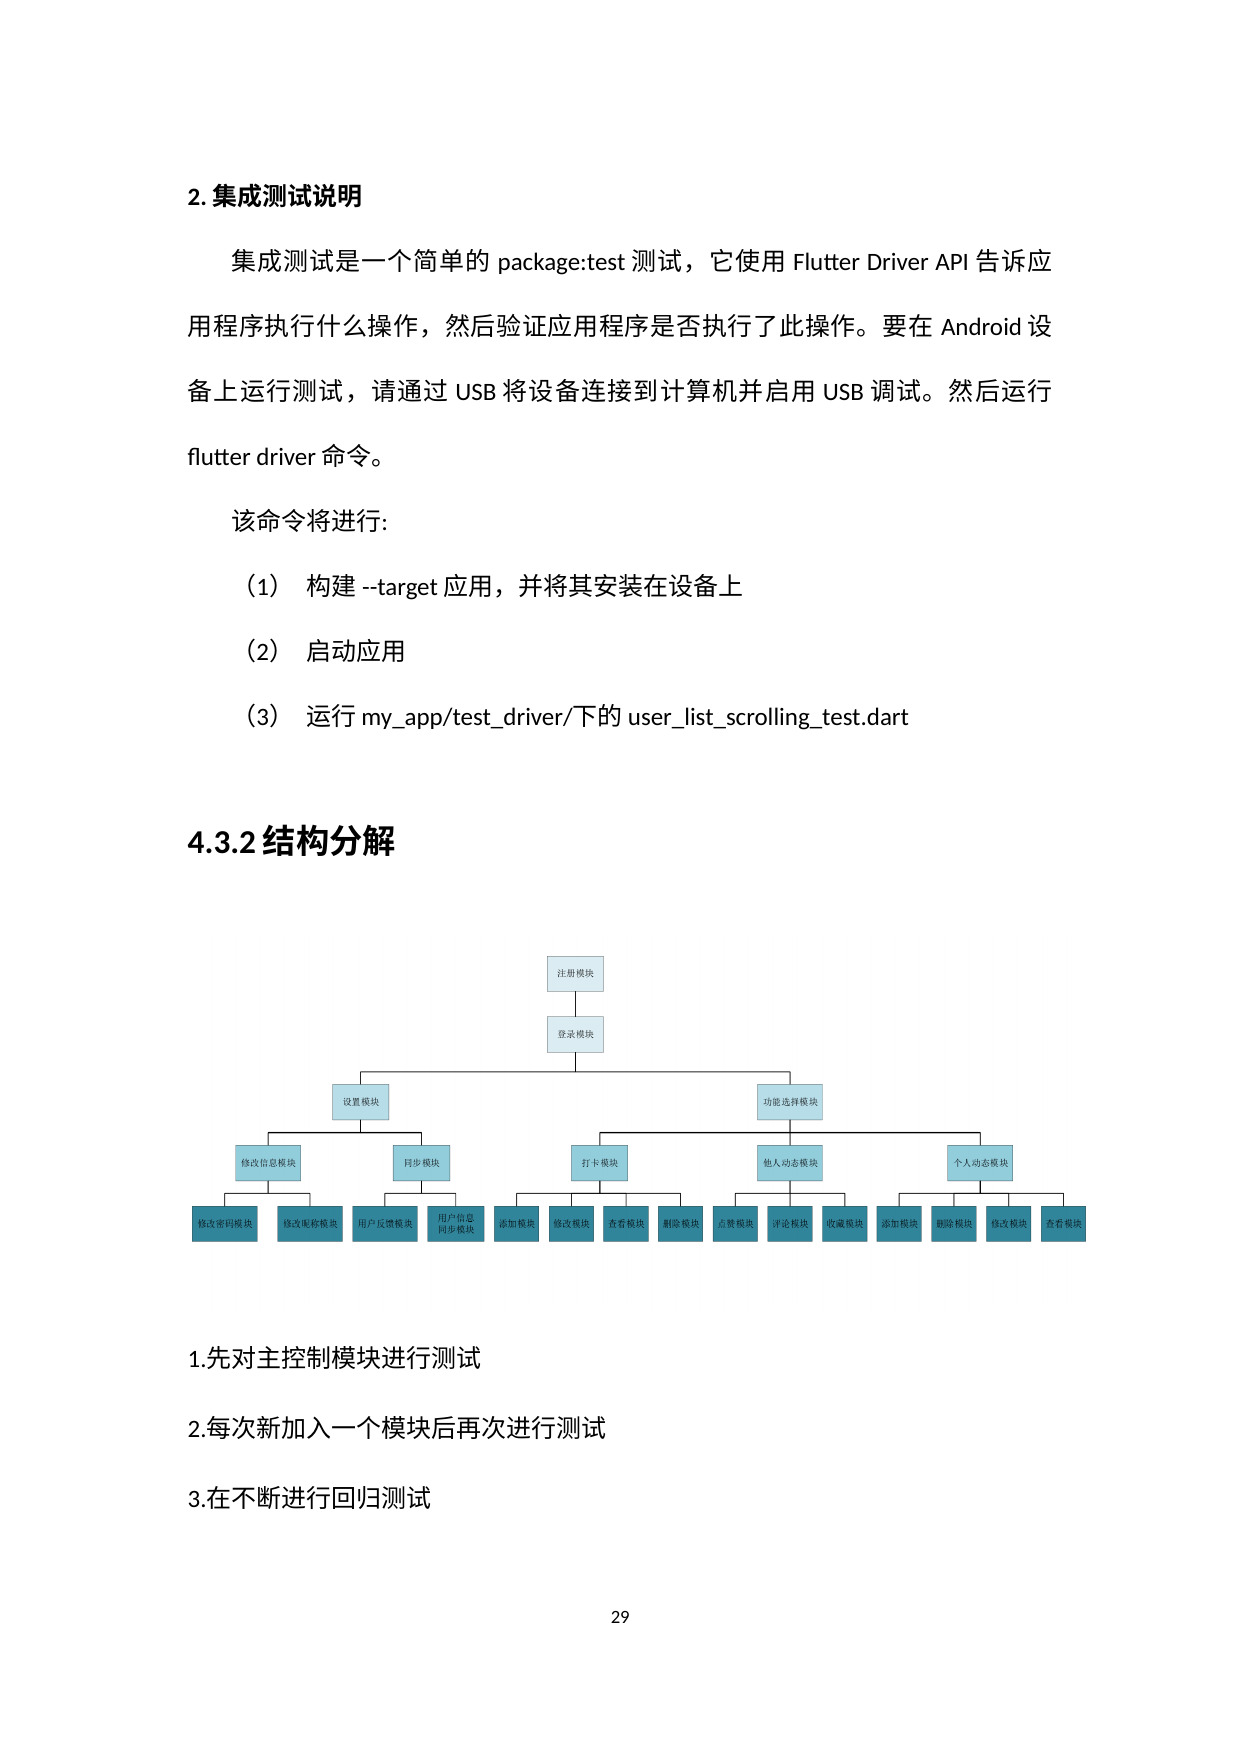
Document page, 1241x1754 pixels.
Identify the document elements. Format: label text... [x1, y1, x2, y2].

list 启动应用 [231, 617, 1053, 682]
text 1.先对主控制模块进行测试 [187, 1324, 1053, 1389]
text 3.在不断进行回归测试 [187, 1464, 1053, 1529]
text 集成测试是一个简单的package:test测试，它使用Flutter Driver API告诉应用程序执行什么操作，然后验证应用程序是否执行了此操作。要在Android设备上运行测试，请通过USB将设备连接到计算机并启用USB调试。然后运行flutter driver命令。 [187, 227, 1053, 487]
text 2.每次新加入一个模块后再次进行测试 [187, 1394, 1053, 1459]
text 该命令将进行: [187, 487, 1053, 552]
picture [187, 933, 1090, 1310]
text 2. 集成测试说明 [187, 162, 1053, 227]
subtitle 4.3.2结构分解 [187, 807, 1053, 872]
list 运行my_app/test_driver/下的user_list_scrolling_test.dart [231, 682, 1053, 747]
list 构建 --target 应用，并将其安装在设备上 [231, 552, 1053, 617]
